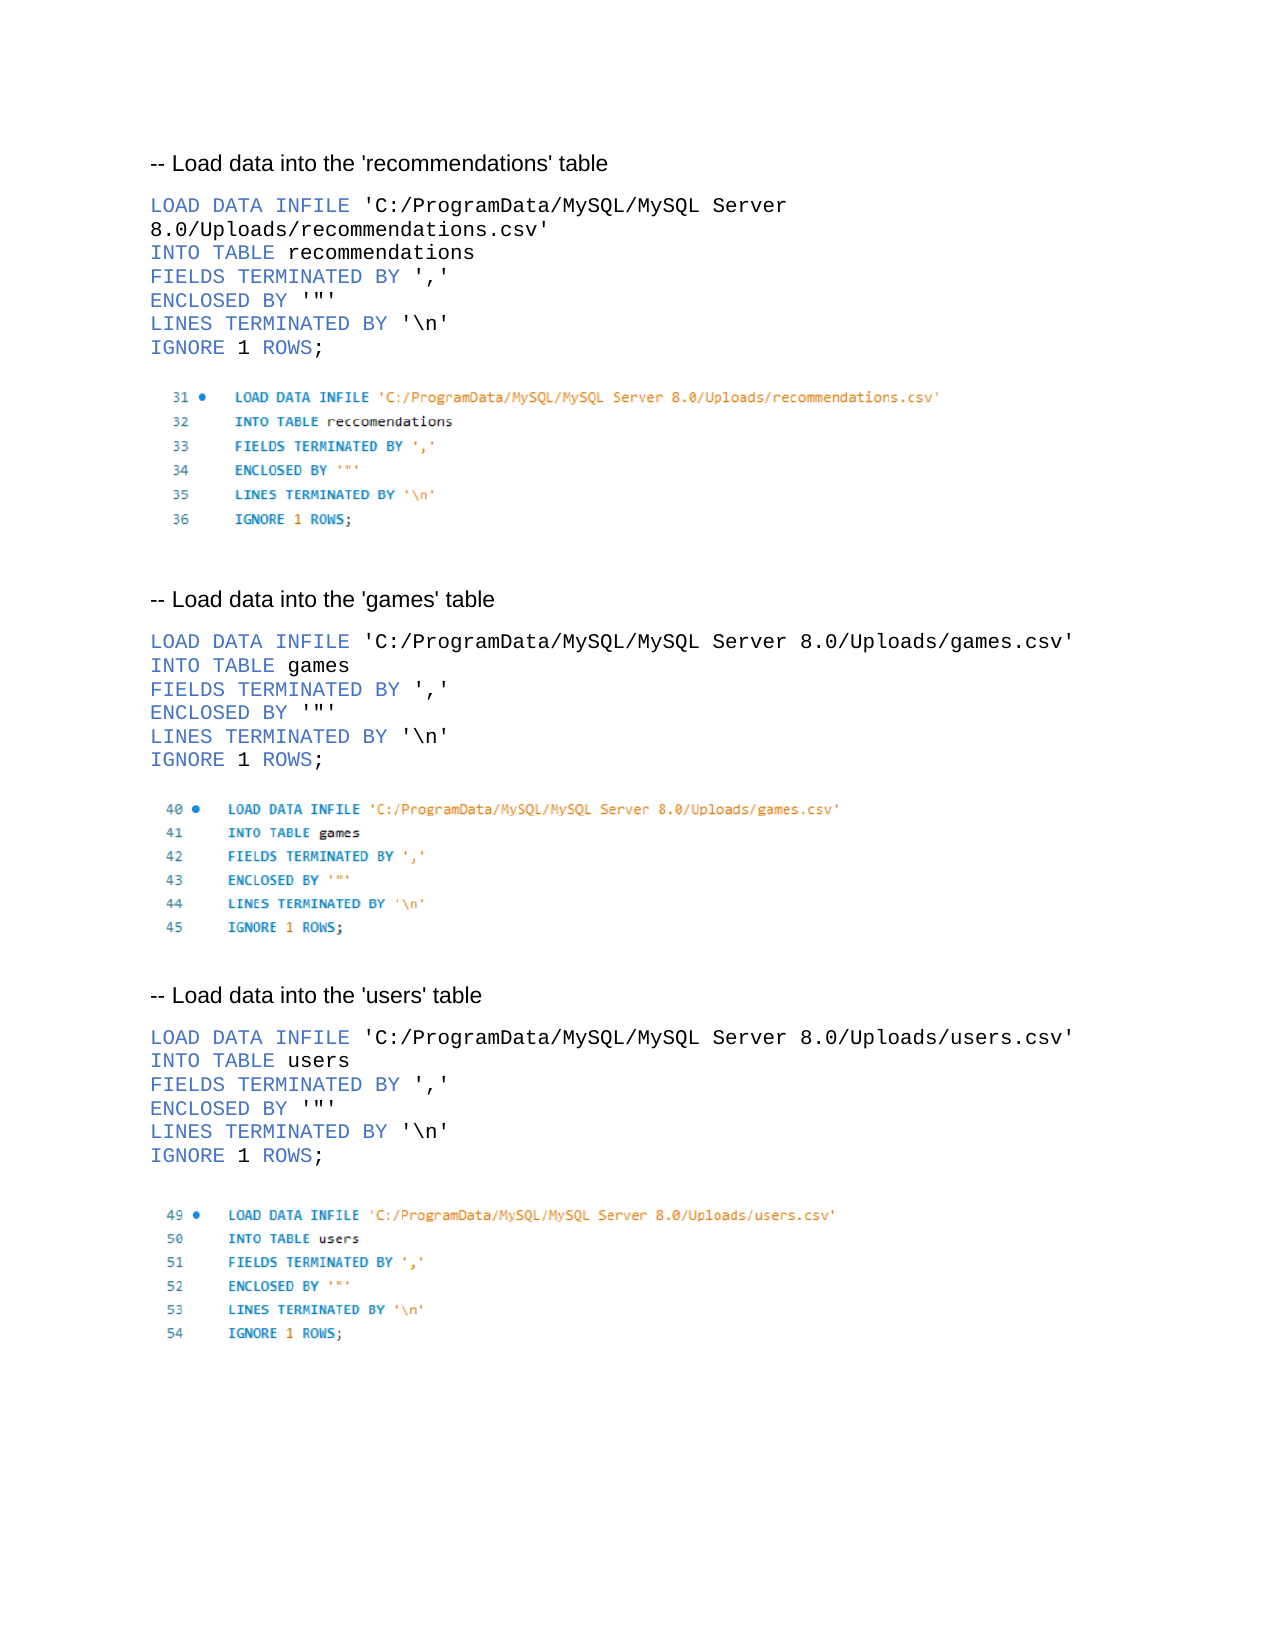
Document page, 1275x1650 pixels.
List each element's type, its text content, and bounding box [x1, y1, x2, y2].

text -- Load data into the 'users' table [150, 982, 1125, 1008]
text LINES TERMINATED BY '\n' [150, 313, 1125, 337]
text FIELDS TERMINATED BY ',' [150, 1074, 1125, 1098]
text ENCLOSED BY '"' [150, 290, 1125, 313]
text LINES TERMINATED BY '\n' [150, 726, 1125, 749]
text LOAD DATA INFILE 'C:/ProgramData/MySQL/MySQL Server 8.0/Uploads/recommendations.csv' [150, 195, 1125, 242]
text IGNORE 1 ROWS; [150, 337, 1125, 361]
text -- Load data into the 'games' table [150, 586, 1125, 612]
text IGNORE 1 ROWS; [150, 1145, 1125, 1168]
text ENCLOSED BY '"' [150, 1098, 1125, 1121]
picture [153, 383, 962, 530]
text INTO TABLE recommendations [150, 242, 1125, 266]
text INTO TABLE users [150, 1050, 1125, 1074]
text ENCLOSED BY '"' [150, 702, 1125, 726]
text LOAD DATA INFILE 'C:/ProgramData/MySQL/MySQL Server 8.0/Uploads/games.csv' [150, 631, 1125, 655]
picture [150, 798, 927, 938]
text -- Load data into the 'recommendations' table [150, 150, 1125, 176]
text LINES TERMINATED BY '\n' [150, 1121, 1125, 1145]
text INTO TABLE games [150, 655, 1125, 678]
text FIELDS TERMINATED BY ',' [150, 678, 1125, 702]
text IGNORE 1 ROWS; [150, 749, 1125, 773]
text FIELDS TERMINATED BY ',' [150, 266, 1125, 290]
picture [150, 1203, 877, 1345]
text LOAD DATA INFILE 'C:/ProgramData/MySQL/MySQL Server 8.0/Uploads/users.csv' [150, 1027, 1125, 1050]
